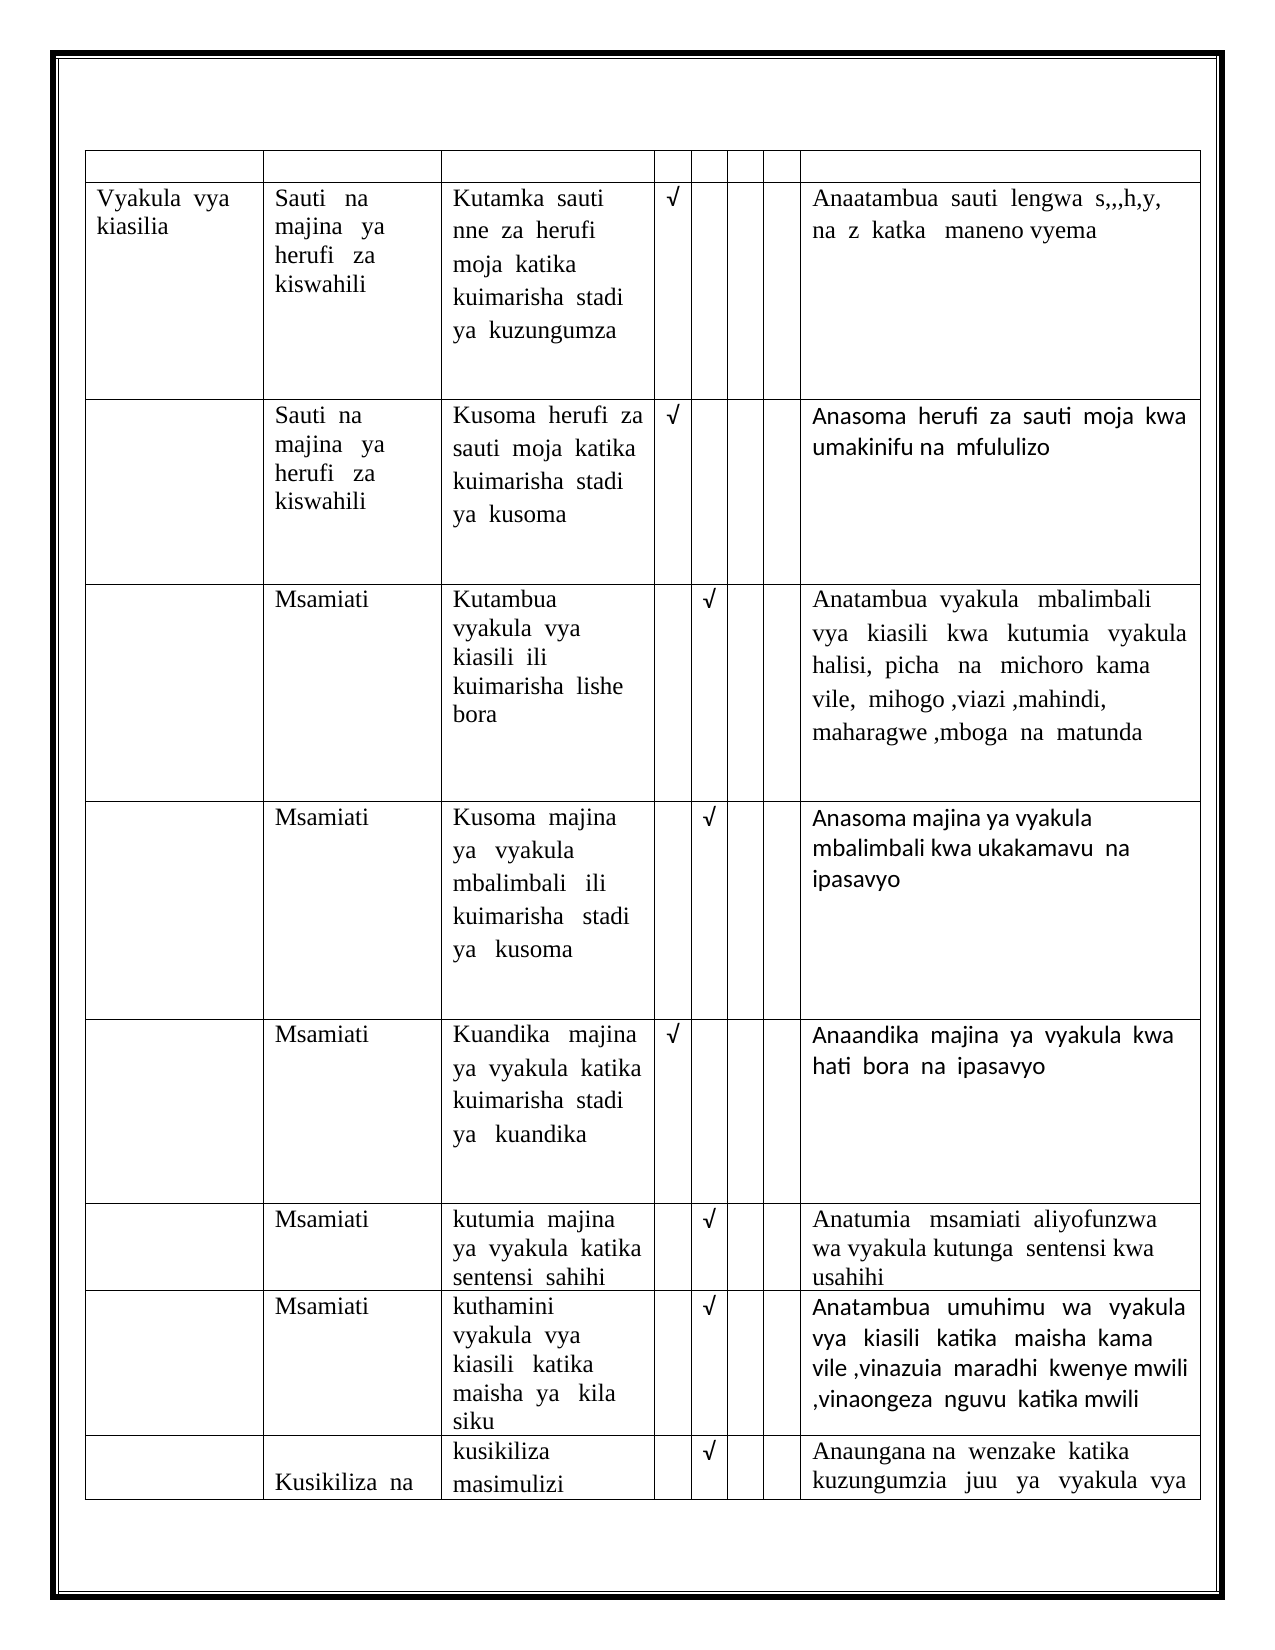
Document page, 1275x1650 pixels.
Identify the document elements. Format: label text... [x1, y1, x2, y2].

table_cell √ [655, 400, 691, 583]
table_cell Msamiati [264, 585, 441, 801]
table_cell [728, 585, 763, 801]
table_cell √ [692, 151, 727, 182]
table_cell [86, 1204, 263, 1290]
table_cell [728, 1436, 763, 1499]
table_cell Anasoma herufi za sauti moja kwa umakinifu na mfululizo [801, 400, 1200, 583]
table_cell Kuandika majina ya vyakula katika kuimarisha stadi ya kuandika [442, 1020, 654, 1203]
table_cell [692, 400, 727, 583]
table_cell [655, 151, 691, 182]
table_cell [86, 1436, 263, 1499]
table_cell [764, 1020, 800, 1203]
table_cell √ [692, 1436, 727, 1499]
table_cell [264, 151, 441, 182]
table_cell Anasoma majina ya vyakula mbalimbali kwa ukakamavu na ipasavyo [801, 802, 1200, 1018]
table_cell [728, 151, 763, 182]
table_cell Msamiati [264, 1291, 441, 1435]
table_cell [86, 802, 263, 1018]
table_cell [764, 400, 800, 583]
table_cell [728, 400, 763, 583]
table_cell [764, 1291, 800, 1435]
table_cell [86, 151, 263, 182]
table_cell √ [692, 1204, 727, 1290]
table_cell [655, 1436, 691, 1499]
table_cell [801, 151, 1200, 182]
table_cell [728, 802, 763, 1018]
table_cell [728, 1020, 763, 1203]
table_cell Msamiati [264, 1204, 441, 1290]
table_cell [728, 1204, 763, 1290]
table_cell Anatumia msamiati aliyofunzwa wa vyakula kutunga sentensi kwa usahihi [801, 1204, 1200, 1290]
table_cell [764, 151, 800, 182]
table_cell Kutamka sauti nne za herufi moja katika kuimarisha stadi ya kuzungumza [442, 183, 654, 399]
table_cell Kutambua vyakula vya kiasili ili kuimarisha lishe bora [442, 585, 654, 801]
table_cell √ [692, 1291, 727, 1435]
table_cell √ [692, 802, 727, 1018]
table_cell [692, 183, 727, 399]
table_cell Anaandika majina ya vyakula kwa hati bora na ipasavyo [801, 1020, 1200, 1203]
table_cell Kusoma majina ya vyakula mbalimbali ili kuimarisha stadi ya kusoma [442, 802, 654, 1018]
table_cell [86, 585, 263, 801]
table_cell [442, 1436, 654, 1499]
table_cell [655, 585, 691, 801]
table_cell Msamiati [264, 1020, 441, 1203]
table_cell Kusoma herufi za sauti moja katika kuimarisha stadi ya kusoma [442, 400, 654, 583]
table_cell √ [692, 585, 727, 801]
table_cell kuthamini vyakula vya kiasili katika maisha ya kila siku [442, 1291, 654, 1435]
table_cell Sauti na majina ya herufi za kiswahili [264, 400, 441, 583]
table_cell [86, 1291, 263, 1435]
table_cell [764, 802, 800, 1018]
table_cell Vyakula vya kiasilia [86, 183, 263, 399]
table_cell Anaatambua sauti lengwa s,,,h,y, na z katka maneno vyema [801, 183, 1200, 399]
table_cell [655, 1204, 691, 1290]
table_cell Sauti na majina ya herufi za kiswahili [264, 183, 441, 399]
table_cell [764, 1436, 800, 1499]
table_cell Anatambua vyakula mbalimbali vya kiasili kwa kutumia vyakula halisi, picha na michoro kama vile, mihogo ,viazi ,mahindi, maharagwe ,mboga na matunda [801, 585, 1200, 801]
table_cell [728, 183, 763, 399]
table_cell [86, 400, 263, 583]
table_cell [728, 1291, 763, 1435]
table_cell [764, 1204, 800, 1290]
table_cell [764, 183, 800, 399]
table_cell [801, 1436, 1200, 1499]
table_cell [655, 1291, 691, 1435]
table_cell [264, 1436, 441, 1499]
table_cell √ [655, 183, 691, 399]
table_cell [692, 1020, 727, 1203]
table_cell Anatambua umuhimu wa vyakula vya kiasili katika maisha kama vile ,vinazuia maradhi kwenye mwili ,vinaongeza nguvu katika mwili [801, 1291, 1200, 1435]
table_cell [655, 802, 691, 1018]
table_cell [764, 585, 800, 801]
table_cell Msamiati [264, 802, 441, 1018]
table_cell [86, 1020, 263, 1203]
table_cell √ [655, 1020, 691, 1203]
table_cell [442, 151, 654, 182]
table_cell kutumia majina ya vyakula katika sentensi sahihi [442, 1204, 654, 1290]
